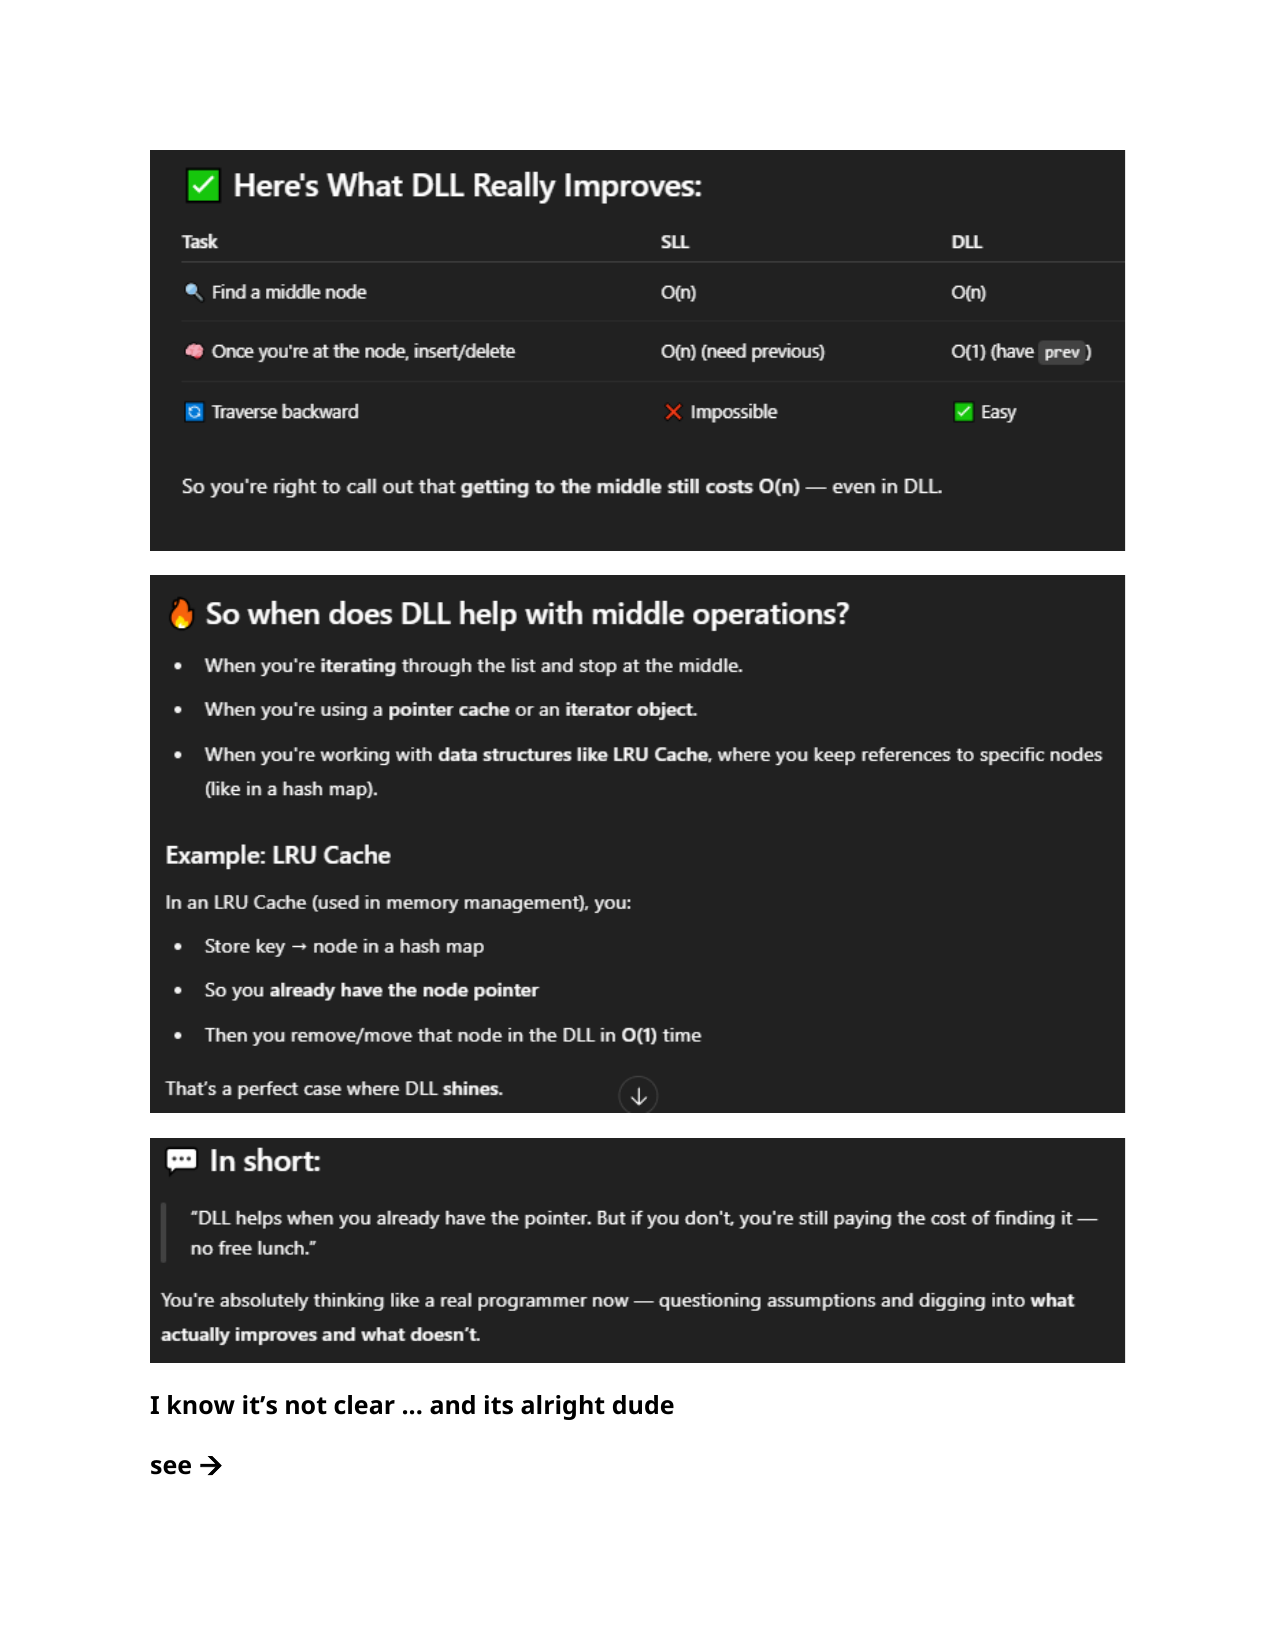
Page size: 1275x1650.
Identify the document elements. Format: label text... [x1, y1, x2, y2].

text see [150, 1448, 1125, 1482]
picture [150, 575, 1125, 1113]
picture [150, 150, 1125, 551]
text I know it’s not clear ... and its alright dude [150, 1388, 1125, 1422]
picture [150, 1138, 1125, 1363]
